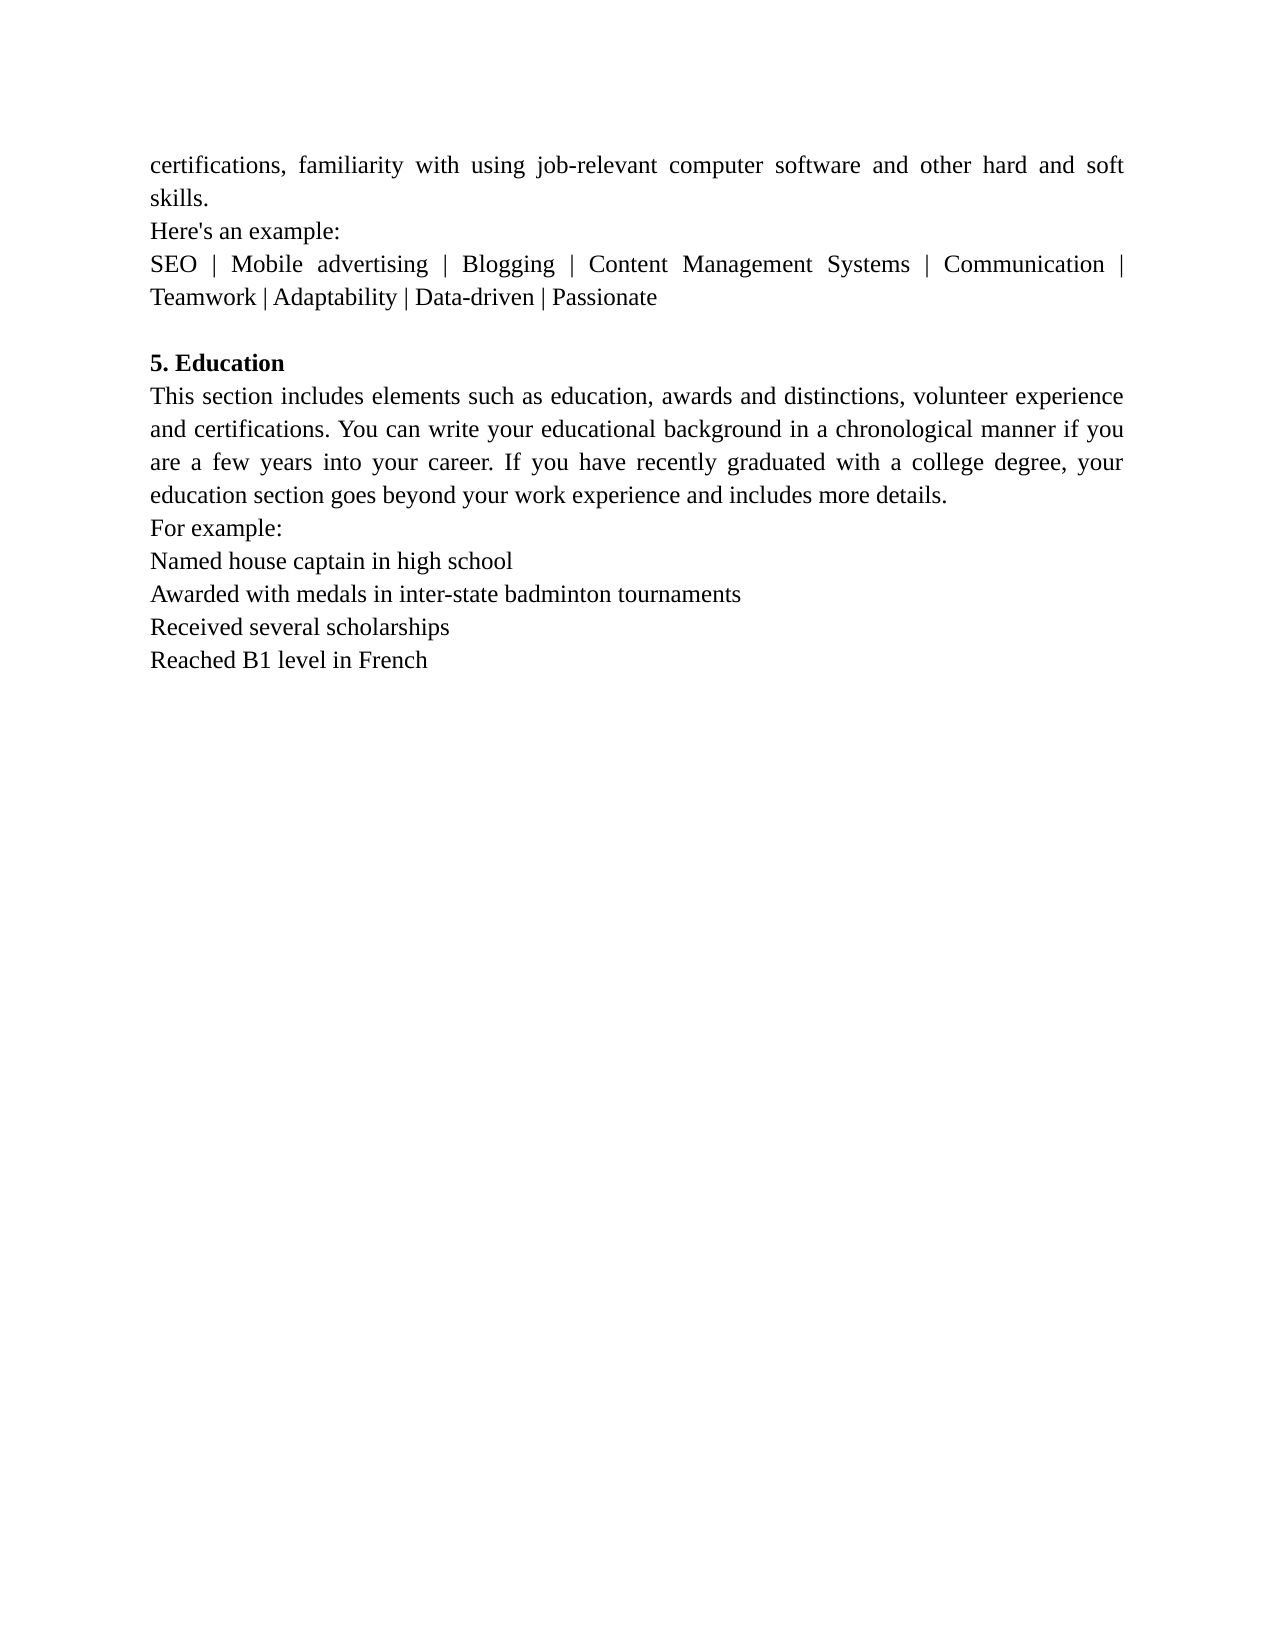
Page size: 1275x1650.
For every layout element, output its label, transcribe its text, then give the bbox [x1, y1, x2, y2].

text Named house captain in high school [150, 546, 1125, 575]
text Here's an example: [150, 216, 1125, 245]
text Awarded with medals in inter-state badminton tournaments [150, 579, 1125, 608]
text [150, 150, 1125, 212]
text 5. Education [150, 348, 1125, 377]
text For example: [150, 513, 1125, 542]
text Received several scholarships [150, 612, 1125, 641]
text This section includes elements such as education, awards and distinctions, volunteer experience and certifications. You can write your educational background in a chronological manner if you are a few years into your career. If you have recently graduated with a college degree, your education section goes beyond your work experience and includes more details. [150, 381, 1125, 509]
text SEO | Mobile advertising | Blogging | Content Management Systems | Communication | Teamwork | Adaptability | Data-driven | Passionate [150, 249, 1125, 311]
text Reached B1 level in French [150, 645, 1125, 674]
